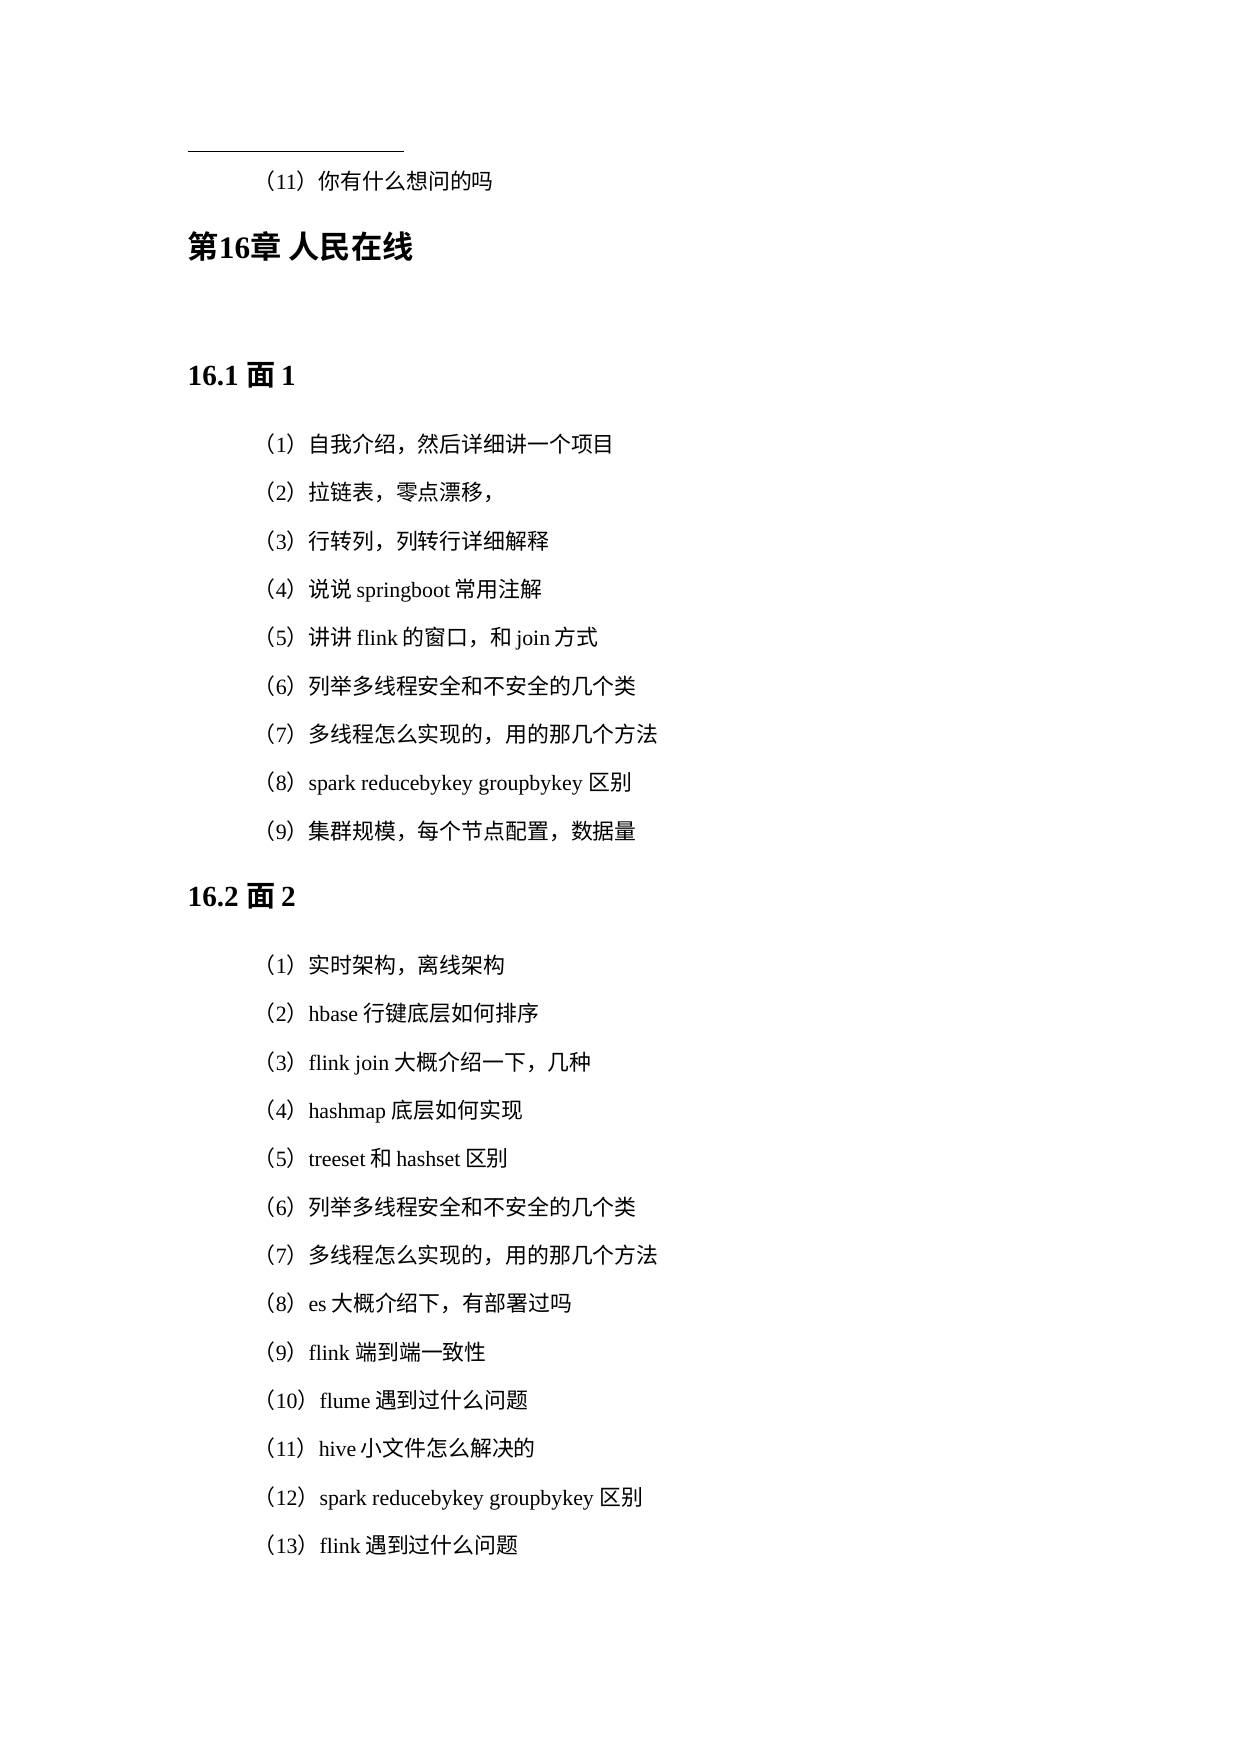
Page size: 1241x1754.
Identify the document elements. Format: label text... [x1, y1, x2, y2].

list 多线程怎么实现的，用的那几个方法 [254, 1238, 1053, 1270]
list hashmap 底层如何实现 [254, 1093, 1053, 1125]
list 拉链表，零点漂移， [254, 475, 1053, 507]
list 列举多线程安全和不安全的几个类 [254, 1189, 1053, 1222]
list 多线程怎么实现的，用的那几个方法 [254, 717, 1053, 749]
list 自我介绍，然后详细讲一个项目 [254, 427, 1053, 459]
list treeset和hashset区别 [254, 1141, 1053, 1173]
list flink遇到过什么问题 [254, 1528, 1053, 1560]
list hive小文件怎么解决的 [254, 1431, 1053, 1463]
list es大概介绍下，有部署过吗 [254, 1286, 1053, 1318]
list flink 端到端一致性 [254, 1334, 1053, 1367]
subtitle 面1 [187, 340, 1053, 405]
subtitle 人民在线 [187, 212, 1053, 277]
list 集群规模，每个节点配置，数据量 [254, 813, 1053, 846]
list spark reducebykey groupbykey 区别 [254, 1479, 1053, 1512]
list 说说springboot常用注解 [254, 572, 1053, 604]
list 列举多线程安全和不安全的几个类 [254, 668, 1053, 701]
list 讲讲flink的窗口，和join方式 [254, 620, 1053, 652]
list 你有什么想问的吗 [254, 164, 1053, 196]
list 实时架构，离线架构 [254, 948, 1053, 980]
list flink join 大概介绍一下，几种 [254, 1044, 1053, 1077]
list spark reducebykey groupbykey 区别 [254, 765, 1053, 797]
subtitle 面2 [187, 862, 1053, 927]
list 行转列，列转行详细解释 [254, 523, 1053, 556]
list hbase 行键底层如何排序 [254, 996, 1053, 1028]
list flume遇到过什么问题 [254, 1383, 1053, 1415]
